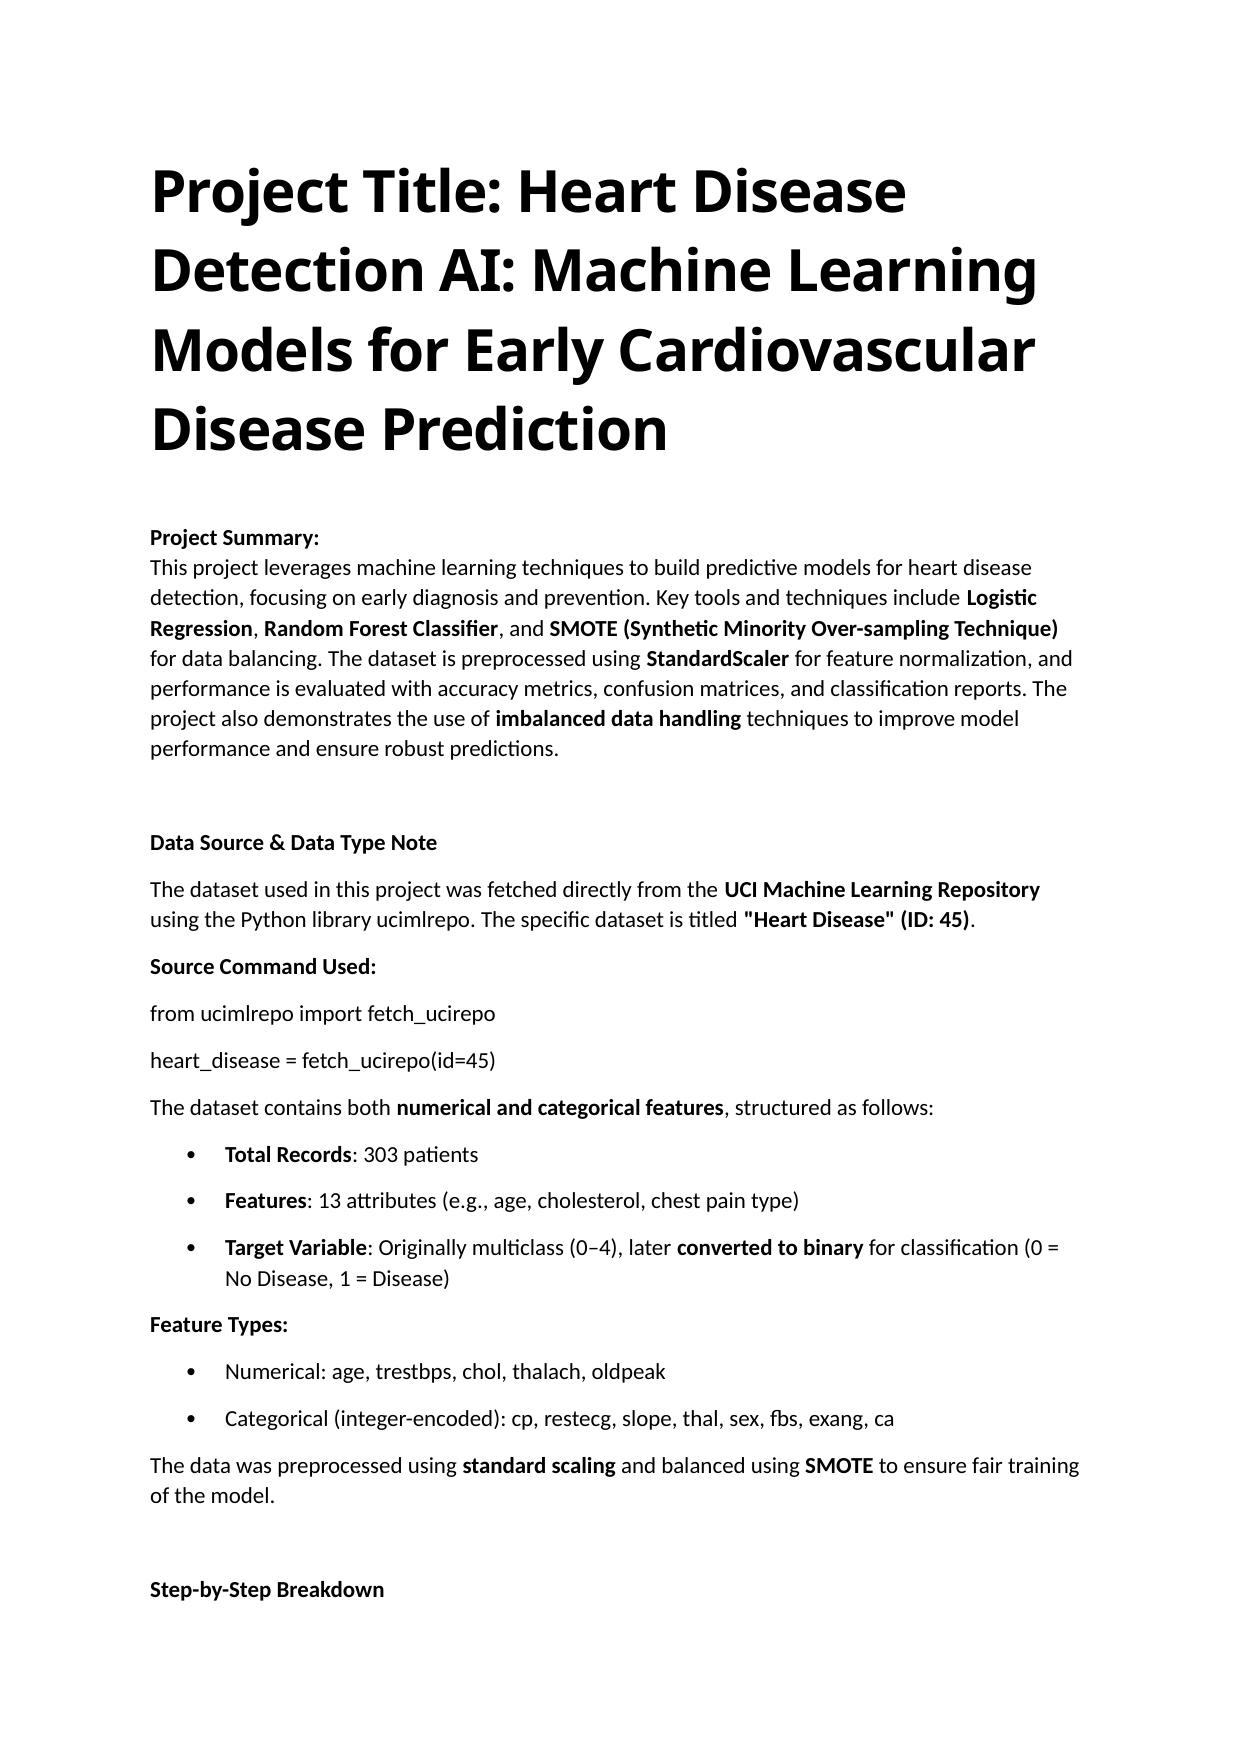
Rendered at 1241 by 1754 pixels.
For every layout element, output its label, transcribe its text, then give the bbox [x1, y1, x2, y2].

list Numerical: age, trestbps, chol, thalach, oldpeak [187, 1357, 1090, 1386]
text from ucimlrepo import fetch_ucirepo [150, 999, 1090, 1027]
text Data Source & Data Type Note [150, 828, 1090, 856]
text The data was preprocessed using standard scaling and balanced using SMOTE to ensure fair training of the model. [150, 1451, 1090, 1509]
text The dataset used in this project was fetched directly from the UCI Machine Learning Repository using the Python library ucimlrepo. The specific dataset is titled "Heart Disease" (ID: 45). [150, 875, 1090, 933]
list Categorical (integer-encoded): cp, restecg, slope, thal, sex, fbs, exang, ca [187, 1404, 1090, 1432]
text Source Command Used: [150, 952, 1090, 980]
list Features: 13 attributes (e.g., age, cholesterol, chest pain type) [187, 1187, 1090, 1215]
title Project Title: Heart Disease Detection AI: Machine Learning Models for Early Cardiovascular Disease Prediction [150, 150, 1090, 468]
list Total Records: 303 patients [187, 1140, 1090, 1168]
list Target Variable: Originally multiclass (0–4), later converted to binary for classification (0 = No Disease, 1 = Disease) [187, 1233, 1090, 1292]
text heart_disease = fetch_ucirepo(id=45) [150, 1046, 1090, 1074]
text Step-by-Step Breakdown [150, 1575, 1090, 1603]
text Project Summary: This project leverages machine learning techniques to build predictive models for heart disease detection, focusing on early diagnosis and prevention. Key tools and techniques include Logistic Regression, Random Forest Classifier, and SMOTE (Synthetic Minority Over-sampling Technique) for data balancing. The dataset is preprocessed using StandardScaler for feature normalization, and performance is evaluated with accuracy metrics, confusion matrices, and classification reports. The project also demonstrates the use of imbalanced data handling techniques to improve model performance and ensure robust predictions. [150, 523, 1090, 763]
text The dataset contains both numerical and categorical features, structured as follows: [150, 1093, 1090, 1121]
text Feature Types: [150, 1311, 1090, 1339]
